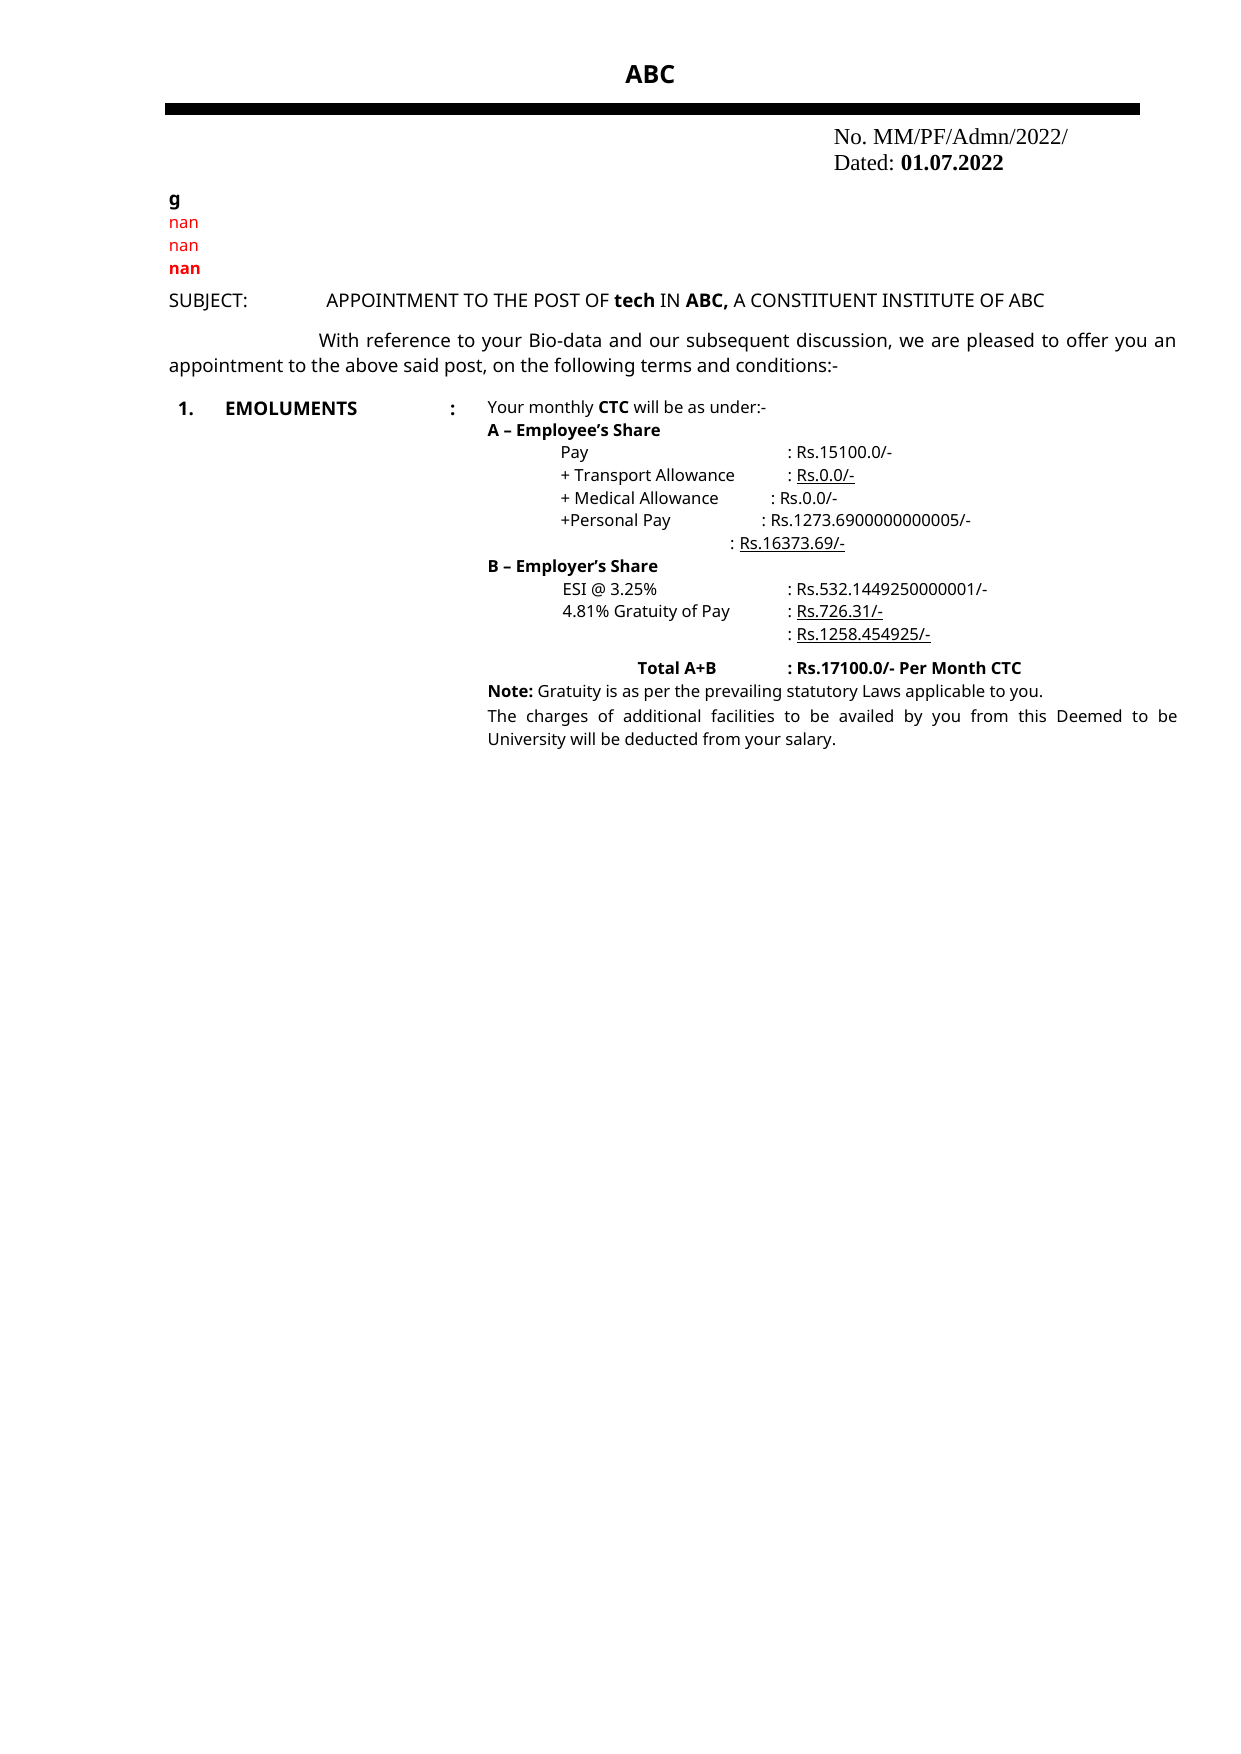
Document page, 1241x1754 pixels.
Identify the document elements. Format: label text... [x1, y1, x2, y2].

text ABC [165, 56, 1135, 90]
text No. MM/PF/Admn/2022/ [765, 123, 1181, 149]
table_cell 1. [158, 395, 214, 766]
table_header g nan nan nan SUBJECT: APPOINTMENT TO THE POST OF tech IN ABC, A CONSTITUENT INSTITUTE OF ABC With reference to your Bio-data and our subsequent discussion, we are pleased to offer you an appointment to the above said post, on the following terms and conditions:- [158, 185, 1189, 395]
table_cell Your monthly CTC will be as under:- A – Employee’s Share Pay : Rs.15100.0/- + Transport Allowance : Rs.0.0/- + Medical Allowance : Rs.0.0/- +Personal Pay : Rs.1273.6900000000005/- : Rs.16373.69/- B – Employer’s Share ESI @ 3.25% : Rs.532.1449250000001/- 4.81% Gratuity of Pay : Rs.726.31/- : Rs.1258.454925/- Total A+B : Rs.17100.0/- Per Month CTC Note: Gratuity is as per the prevailing statutory Laws applicable to you. The charges of additional facilities to be availed by you from this Deemed to be University will be deducted from your salary. [476, 395, 1189, 766]
table_cell : [439, 395, 476, 766]
text Dated: 01.07.2022 [765, 149, 1168, 176]
table_cell EMOLUMENTS [214, 395, 439, 766]
